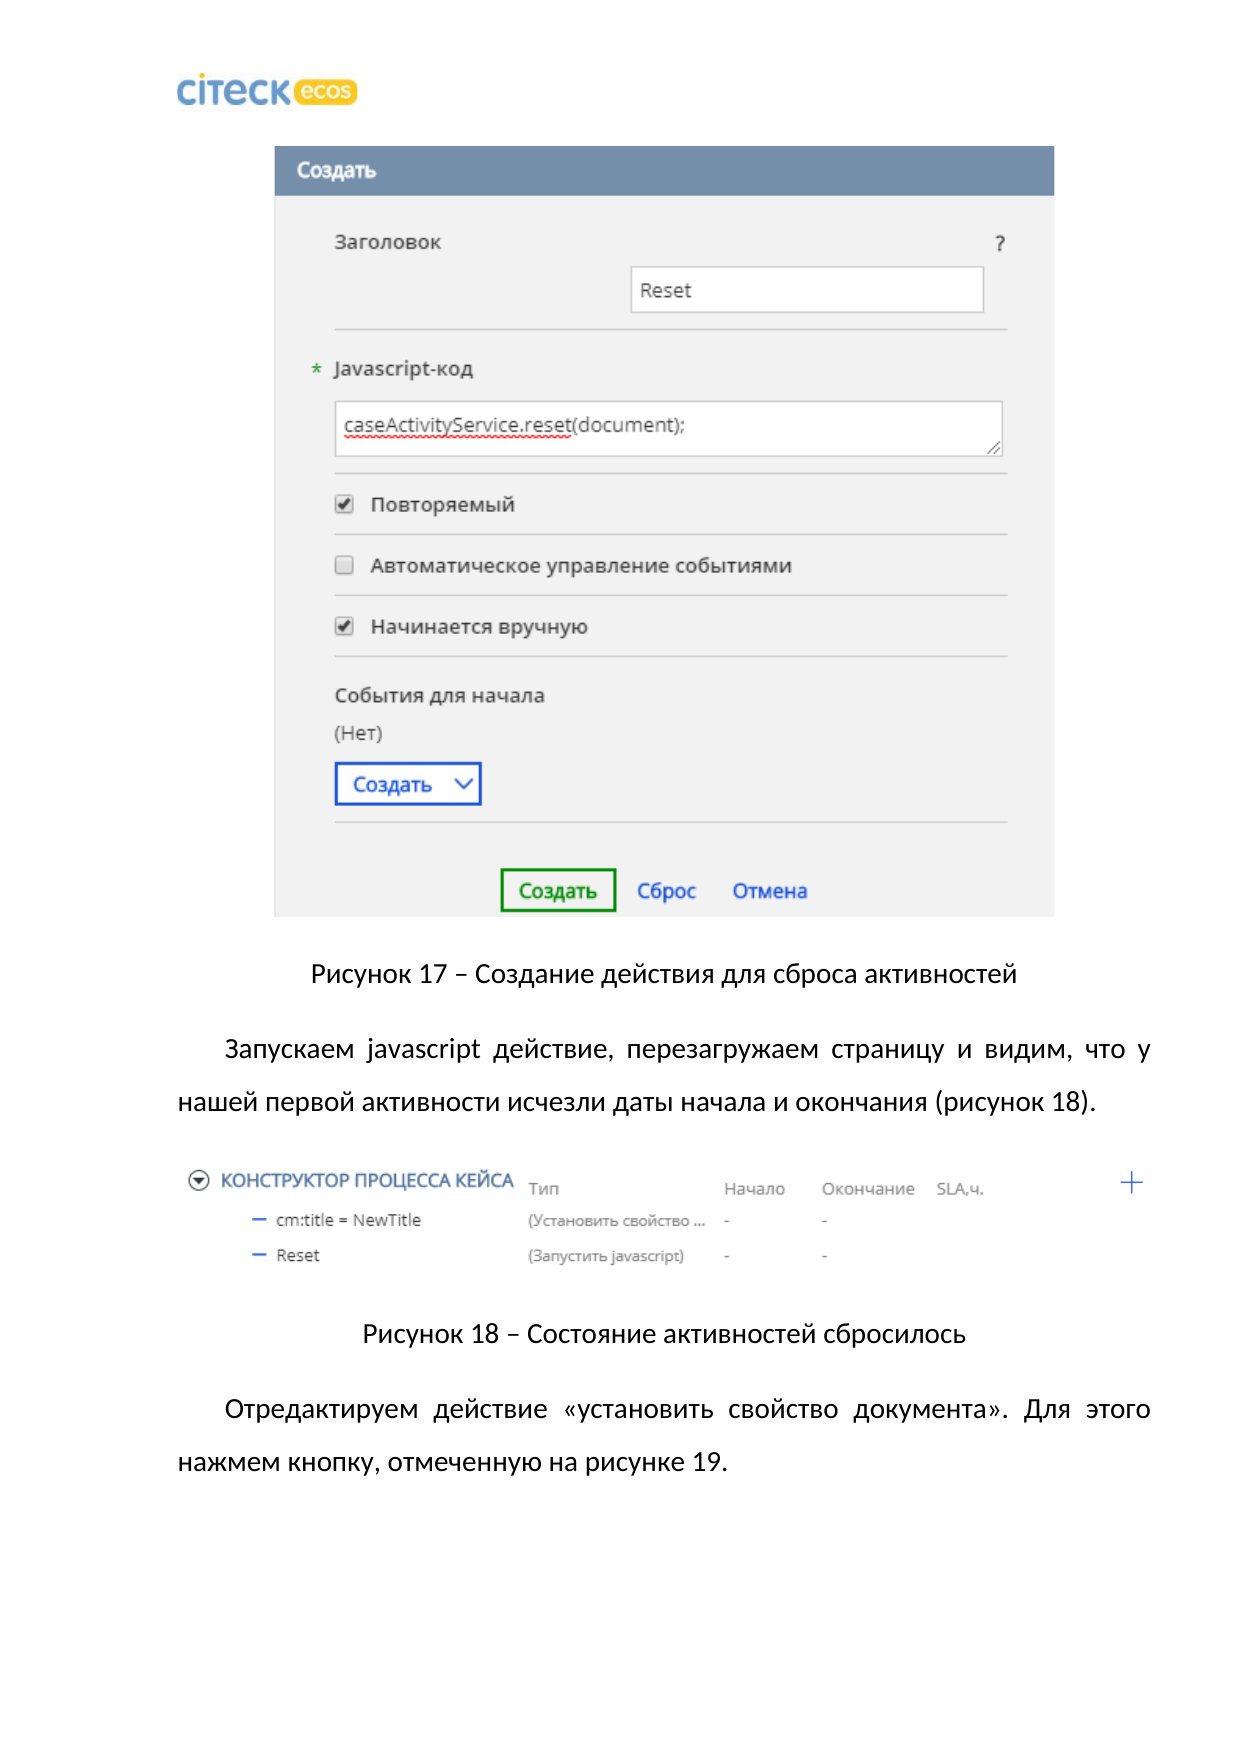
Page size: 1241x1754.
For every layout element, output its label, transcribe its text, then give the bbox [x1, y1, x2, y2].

text Рисунок 17 – Создание действия для сброса активностей [177, 955, 1152, 991]
text Рисунок 18 – Состояние активностей сбросилось [177, 1315, 1152, 1351]
picture [274, 146, 1055, 917]
text Запускаем javascript действие, перезагружаем страницу и видим, что у нашей первой активности исчезли даты начала и окончания (рисунок 18). [177, 1030, 1152, 1119]
picture [177, 1157, 1152, 1277]
picture [177, 73, 358, 105]
text Отредактируем действие «установить свойство документа». Для этого нажмем кнопку, отмеченную на рисунке 19. [177, 1390, 1152, 1479]
